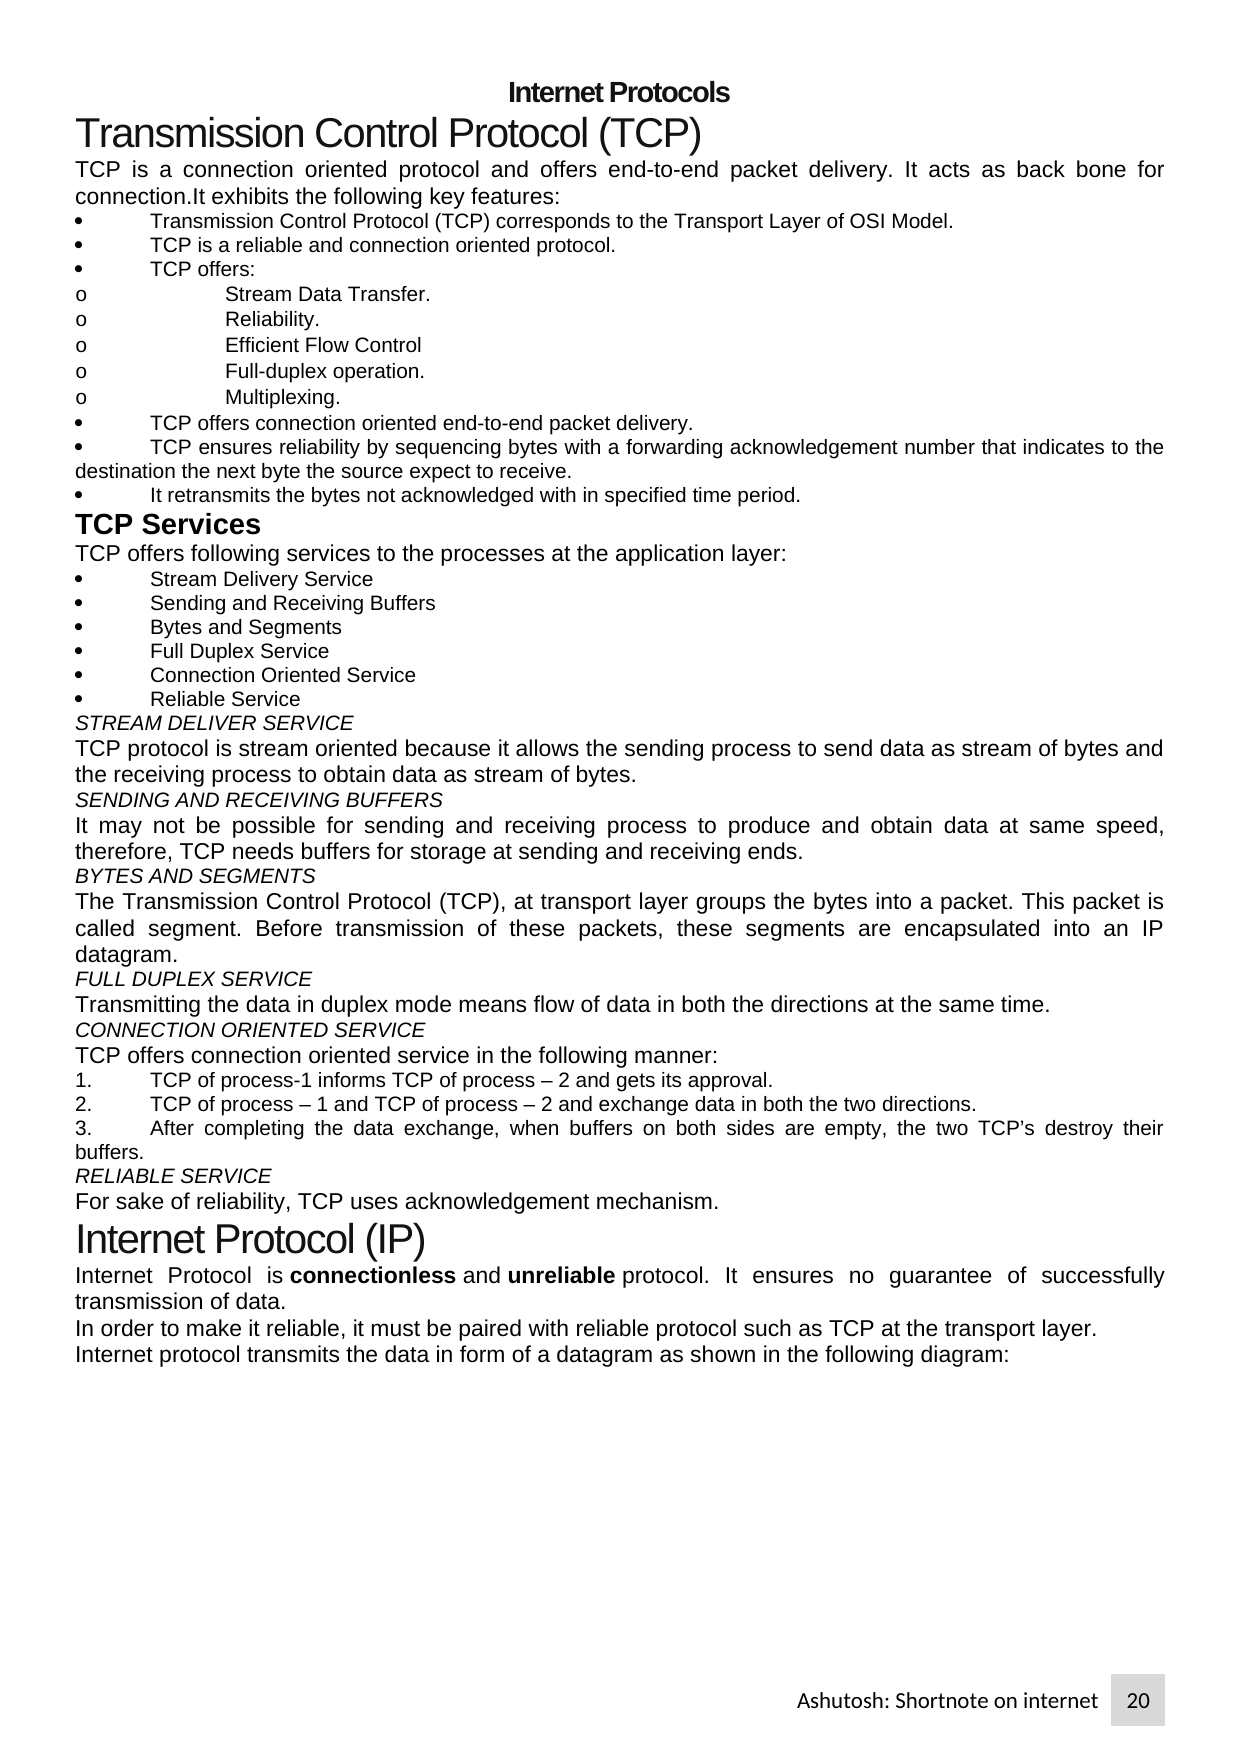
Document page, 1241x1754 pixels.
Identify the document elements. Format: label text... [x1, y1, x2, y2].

text TCP offers following services to the processes at the application layer: [75, 540, 1165, 567]
list Transmission Control Protocol (TCP) corresponds to the Transport Layer of OSI Model. [75, 209, 1165, 233]
list After completing the data exchange, when buffers on both sides are empty, the two TCP’s destroy their buffers. [75, 1116, 1165, 1164]
list TCP ensures reliability by sequencing bytes with a forwarding acknowledgement number that indicates to the destination the next byte the source expect to receive. [75, 434, 1165, 483]
list Stream Data Transfer. [75, 281, 1165, 307]
subtitle TCP Services [75, 507, 1165, 540]
list It retransmits the bytes not acknowledged with in specified time period. [75, 483, 1165, 507]
list Efficient Flow Control [75, 333, 1165, 359]
text For sake of reliability, TCP uses acknowledgement mechanism. [75, 1188, 1165, 1214]
text TCP offers connection oriented service in the following manner: [75, 1042, 1165, 1068]
list Reliability. [75, 307, 1165, 333]
list Full-duplex operation. [75, 359, 1165, 385]
list TCP of process-1 informs TCP of process – 2 and gets its approval. [75, 1068, 1165, 1092]
subtitle Internet Protocols [75, 75, 1165, 108]
list Stream Delivery Service [75, 567, 1165, 591]
list Bytes and Segments [75, 615, 1165, 639]
text Internet protocol transmits the data in form of a datagram as shown in the following diagram: [75, 1341, 1165, 1367]
subtitle Transmission Control Protocol (TCP) [75, 108, 1165, 156]
subtitle BYTES AND SEGMENTS [75, 864, 1165, 888]
text Transmitting the data in duplex mode means flow of data in both the directions at the same time. [75, 991, 1165, 1018]
list Multiplexing. [75, 385, 1165, 411]
list Reliable Service [75, 687, 1165, 711]
subtitle RELIABLE SERVICE [75, 1164, 1165, 1188]
subtitle SENDING AND RECEIVING BUFFERS [75, 788, 1165, 812]
text The Transmission Control Protocol (TCP), at transport layer groups the bytes into a packet. This packet is called segment. Before transmission of these packets, these segments are encapsulated into an IP datagram. [75, 888, 1165, 967]
text TCP protocol is stream oriented because it allows the sending process to send data as stream of bytes and the receiving process to obtain data as stream of bytes. [75, 735, 1165, 788]
list Sending and Receiving Buffers [75, 591, 1165, 615]
list Connection Oriented Service [75, 663, 1165, 687]
subtitle Internet Protocol (IP) [75, 1214, 1165, 1262]
subtitle CONNECTION ORIENTED SERVICE [75, 1018, 1165, 1042]
text Internet Protocol is connectionless and unreliable protocol. It ensures no guarantee of successfully transmission of data. [75, 1262, 1165, 1315]
list Full Duplex Service [75, 639, 1165, 663]
subtitle STREAM DELIVER SERVICE [75, 711, 1165, 735]
text TCP is a connection oriented protocol and offers end-to-end packet delivery. It acts as back bone for connection.It exhibits the following key features: [75, 156, 1165, 209]
text It may not be possible for sending and receiving process to produce and obtain data at same speed, therefore, TCP needs buffers for storage at sending and receiving ends. [75, 812, 1165, 864]
text In order to make it reliable, it must be paired with reliable protocol such as TCP at the transport layer. [75, 1315, 1165, 1341]
list TCP offers: [75, 257, 1165, 281]
subtitle FULL DUPLEX SERVICE [75, 967, 1165, 991]
list TCP is a reliable and connection oriented protocol. [75, 233, 1165, 257]
list TCP of process – 1 and TCP of process – 2 and exchange data in both the two directions. [75, 1092, 1165, 1116]
list TCP offers connection oriented end-to-end packet delivery. [75, 411, 1165, 434]
